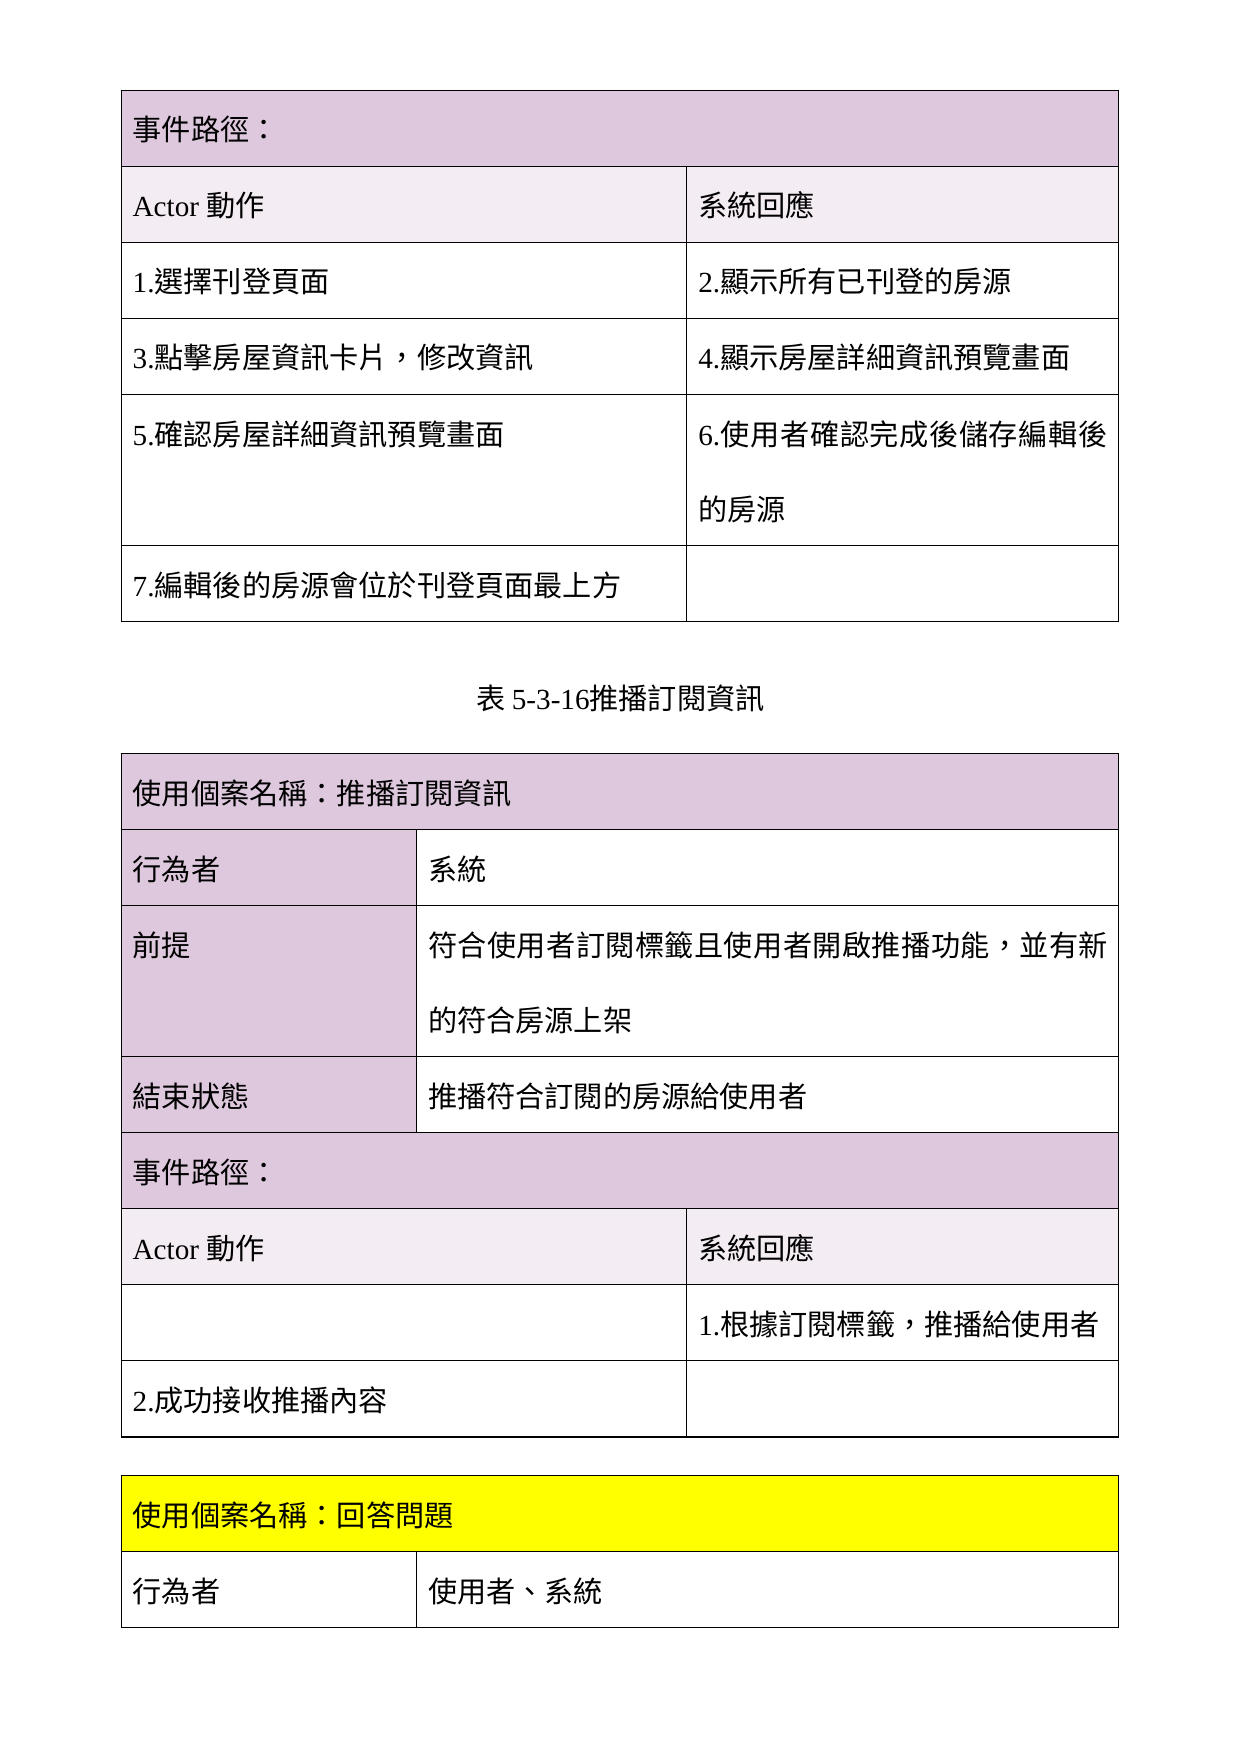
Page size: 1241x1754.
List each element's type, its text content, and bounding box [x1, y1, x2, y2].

table_cell 行為者 [122, 830, 416, 905]
table_cell 1.根據訂閱標籤，推播給使用者 [687, 1285, 1118, 1360]
table_cell 系統回應 [687, 167, 1118, 242]
table_header 使用個案名稱：回答問題 [122, 1476, 1118, 1551]
table_cell 事件路徑： [122, 91, 1118, 166]
table_cell 2.成功接收推播內容 [122, 1361, 686, 1436]
table_cell 5.確認房屋詳細資訊預覽畫面 [122, 395, 686, 545]
table_cell Actor 動作 [122, 167, 686, 242]
table_cell [687, 546, 1118, 621]
table_cell 前提 [122, 906, 416, 1056]
table_cell [687, 1361, 1118, 1436]
table_cell 系統 [417, 830, 1118, 905]
table_cell 7.編輯後的房源會位於刊登頁面最上方 [122, 546, 686, 621]
table_cell 3.點擊房屋資訊卡片，修改資訊 [122, 319, 686, 394]
table_cell 推播符合訂閱的房源給使用者 [417, 1057, 1118, 1132]
table_cell Actor 動作 [122, 1209, 686, 1284]
table_cell 2.顯示所有已刊登的房源 [687, 243, 1118, 318]
table_cell 4.顯示房屋詳細資訊預覽畫面 [687, 319, 1118, 394]
table_cell 系統回應 [687, 1209, 1118, 1284]
table_header 使用個案名稱：推播訂閱資訊 [122, 754, 1118, 829]
table_cell 1.選擇刊登頁面 [122, 243, 686, 318]
table_cell 符合使用者訂閱標籤且使用者開啟推播功能，並有新的符合房源上架 [417, 906, 1118, 1056]
table_cell 6.使用者確認完成後儲存編輯後的房源 [687, 395, 1118, 545]
table_cell 行為者 [122, 1552, 416, 1627]
table_cell 事件路徑： [122, 1133, 1118, 1208]
table_cell [122, 1285, 686, 1360]
table_cell 使用者、系統 [417, 1552, 1118, 1627]
table_cell 結束狀態 [122, 1057, 416, 1132]
